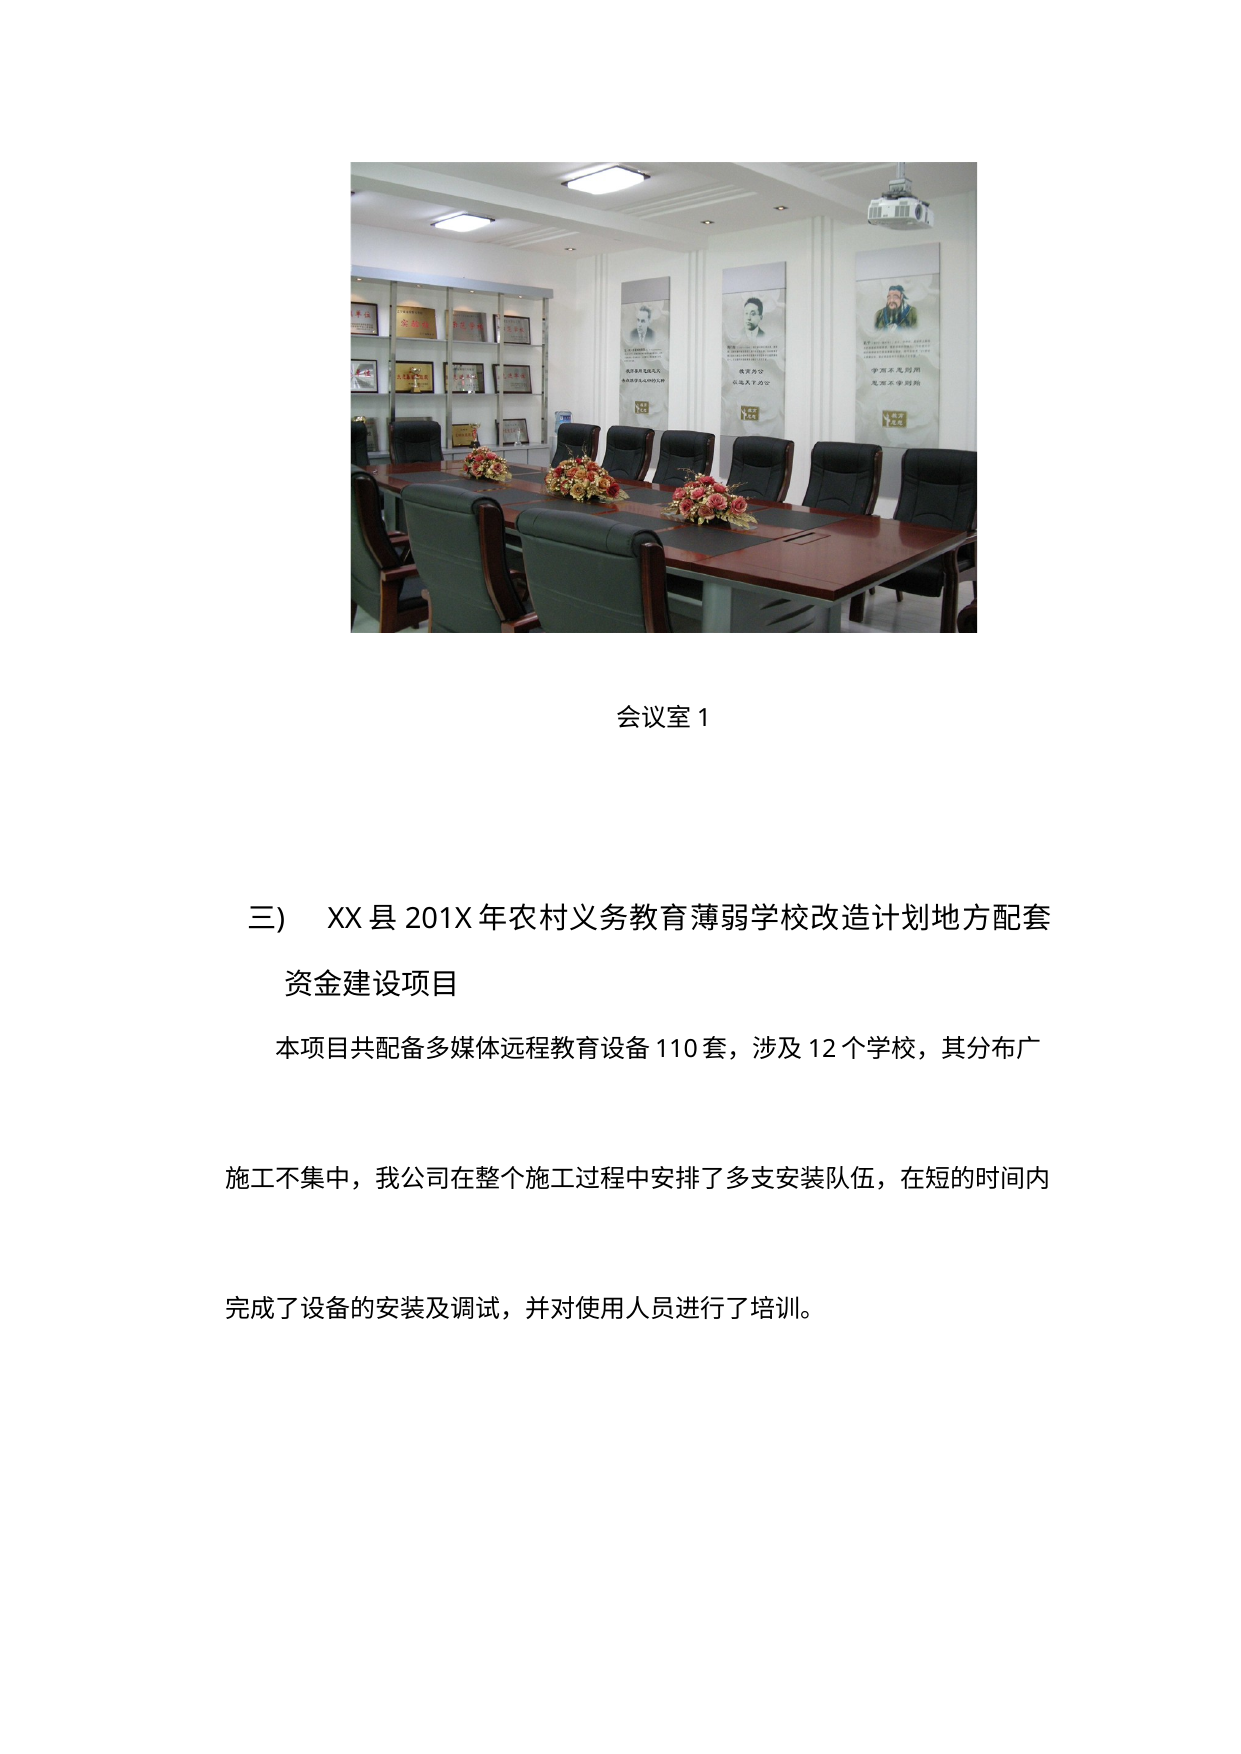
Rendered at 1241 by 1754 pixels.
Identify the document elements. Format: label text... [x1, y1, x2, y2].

picture [350, 162, 978, 633]
text 本项目共配备多媒体远程教育设备110套，涉及12个学校，其分布广施工不集中，我公司在整个施工过程中安排了多支安装队伍，在短的时间内完成了设备的安装及调试，并对使用人员进行了培训。 [225, 1014, 1053, 1339]
list XX县201X年农村义务教育薄弱学校改造计划地方配套资金建设项目 [247, 884, 1053, 1014]
text 会议室1 [225, 683, 1053, 748]
